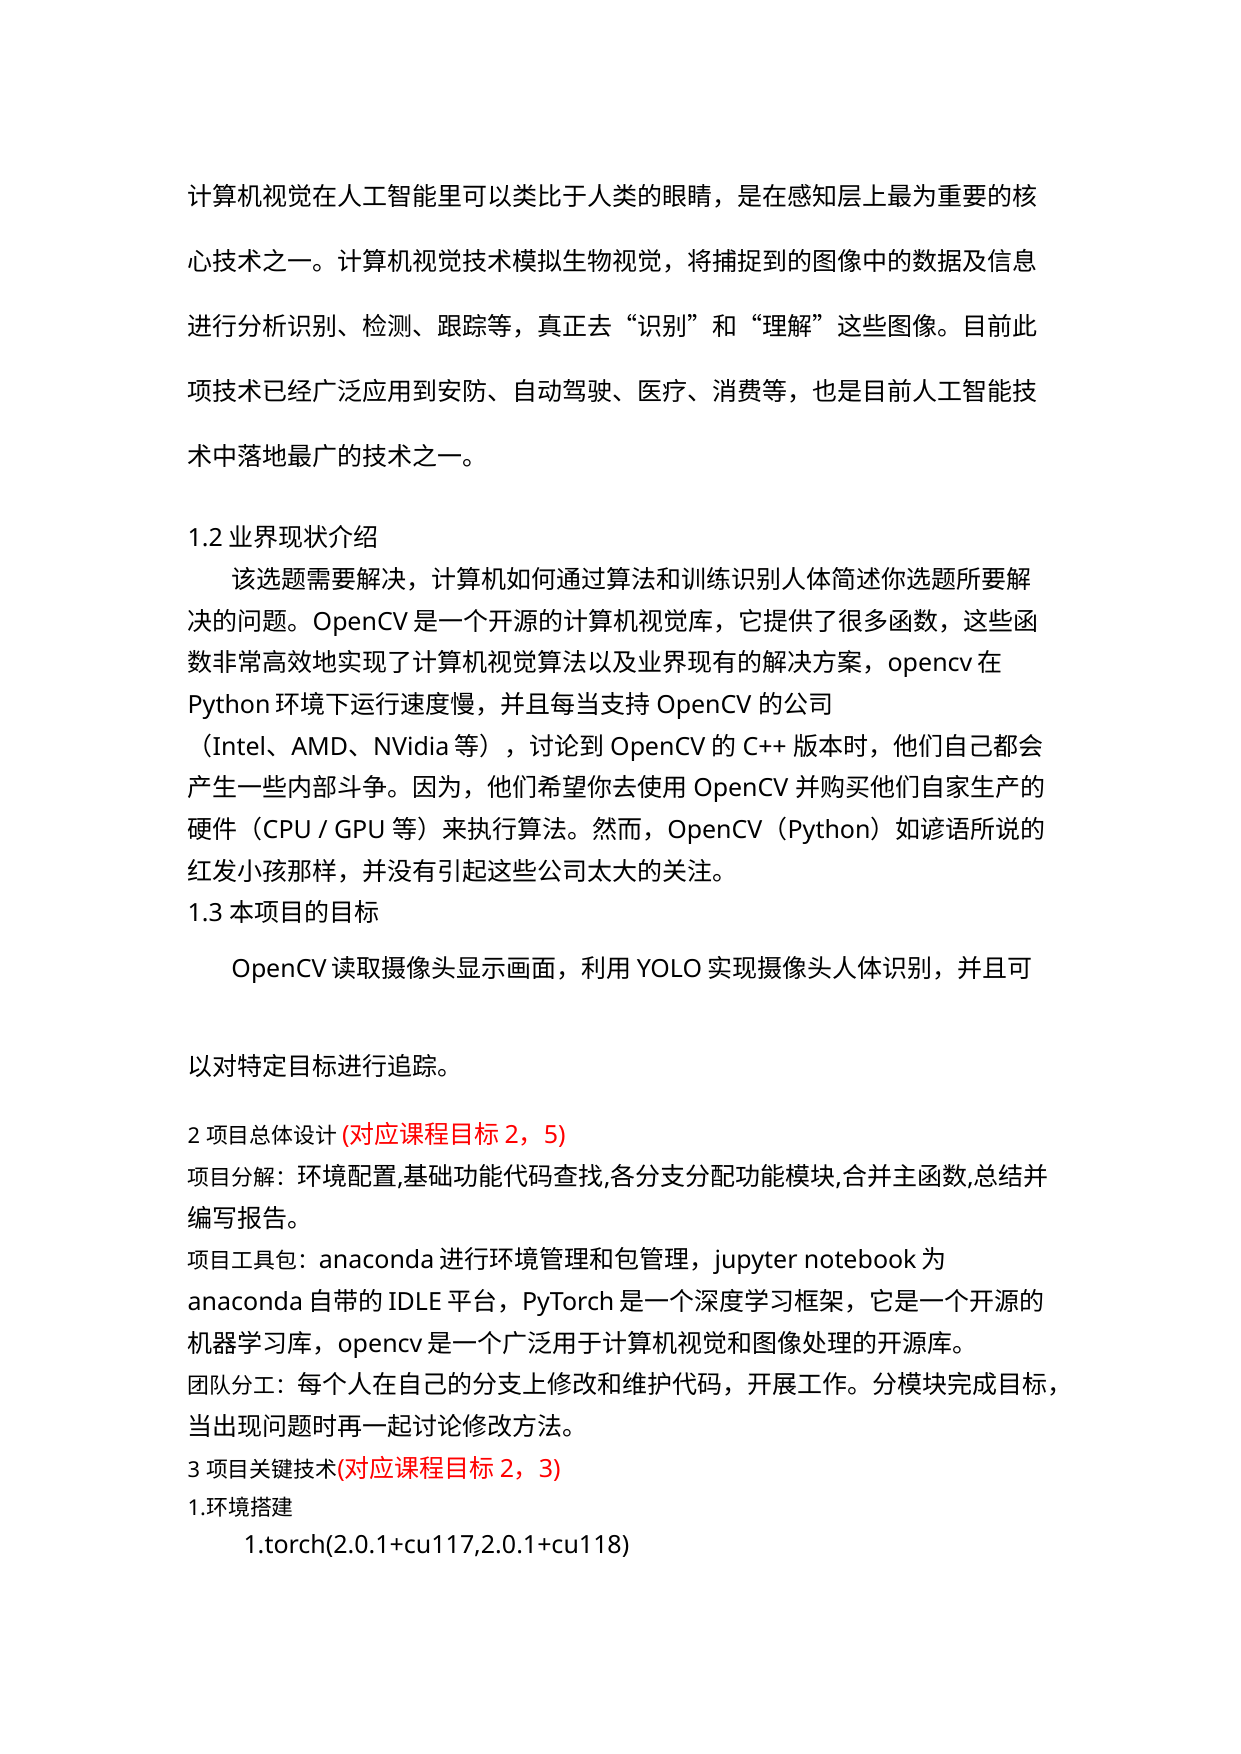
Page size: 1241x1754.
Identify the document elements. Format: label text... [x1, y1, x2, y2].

text 该选题需要解决，计算机如何通过算法和训练识别人体简述你选题所要解决的问题。OpenCV是一个开源的计算机视觉库，它提供了很多函数，这些函数非常高效地实现了计算机视觉算法以及业界现有的解决方案，opencv在Python环境下运行速度慢，并且每当支持 OpenCV 的公司（Intel、AMD、NVidia等），讨论到 OpenCV 的 C++ 版本时，他们自己都会产生一些内部斗争。因为，他们希望你去使用 OpenCV 并购买他们自家生产的硬件（CPU / GPU 等）来执行算法。然而，OpenCV（Python）如谚语所说的红发小孩那样，并没有引起这些公司太大的关注。 [187, 559, 1053, 887]
text 2 项目总体设计 (对应课程目标2，5) [187, 1115, 1053, 1151]
list OpenCV读取摄像头显示画面，利用YOLO实现摄像头人体识别，并且可以对特定目标进行追踪。 [187, 934, 1053, 1097]
text 项目分解：环境配置,基础功能代码查找,各分支分配功能模块,合并主函数,总结并编写报告。 [187, 1157, 1053, 1234]
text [243, 1526, 1053, 1560]
text 团队分工：每个人在自己的分支上修改和维护代码，开展工作。分模块完成目标，当出现问题时再一起讨论修改方法。 [187, 1365, 1053, 1443]
text 1.2业界现状介绍 [187, 518, 1053, 554]
text 1.环境搭建 [187, 1490, 1053, 1522]
text 计算机视觉在人工智能里可以类比于人类的眼睛，是在感知层上最为重要的核心技术之一。计算机视觉技术模拟生物视觉，将捕捉到的图像中的数据及信息进行分析识别、检测、跟踪等，真正去“识别”和“理解”这些图像。目前此项技术已经广泛应用到安防、自动驾驶、医疗、消费等，也是目前人工智能技术中落地最广的技术之一。 [187, 162, 1053, 487]
text 项目工具包：anaconda进行环境管理和包管理，jupyter notebook为anaconda自带的IDLE平台，PyTorch是一个深度学习框架，它是一个开源的机器学习库，opencv是一个广泛用于计算机视觉和图像处理的开源库。 [187, 1240, 1053, 1359]
text 1.3 本项目的目标 [187, 893, 1053, 929]
text 3 项目关键技术(对应课程目标2，3) [187, 1448, 1053, 1484]
